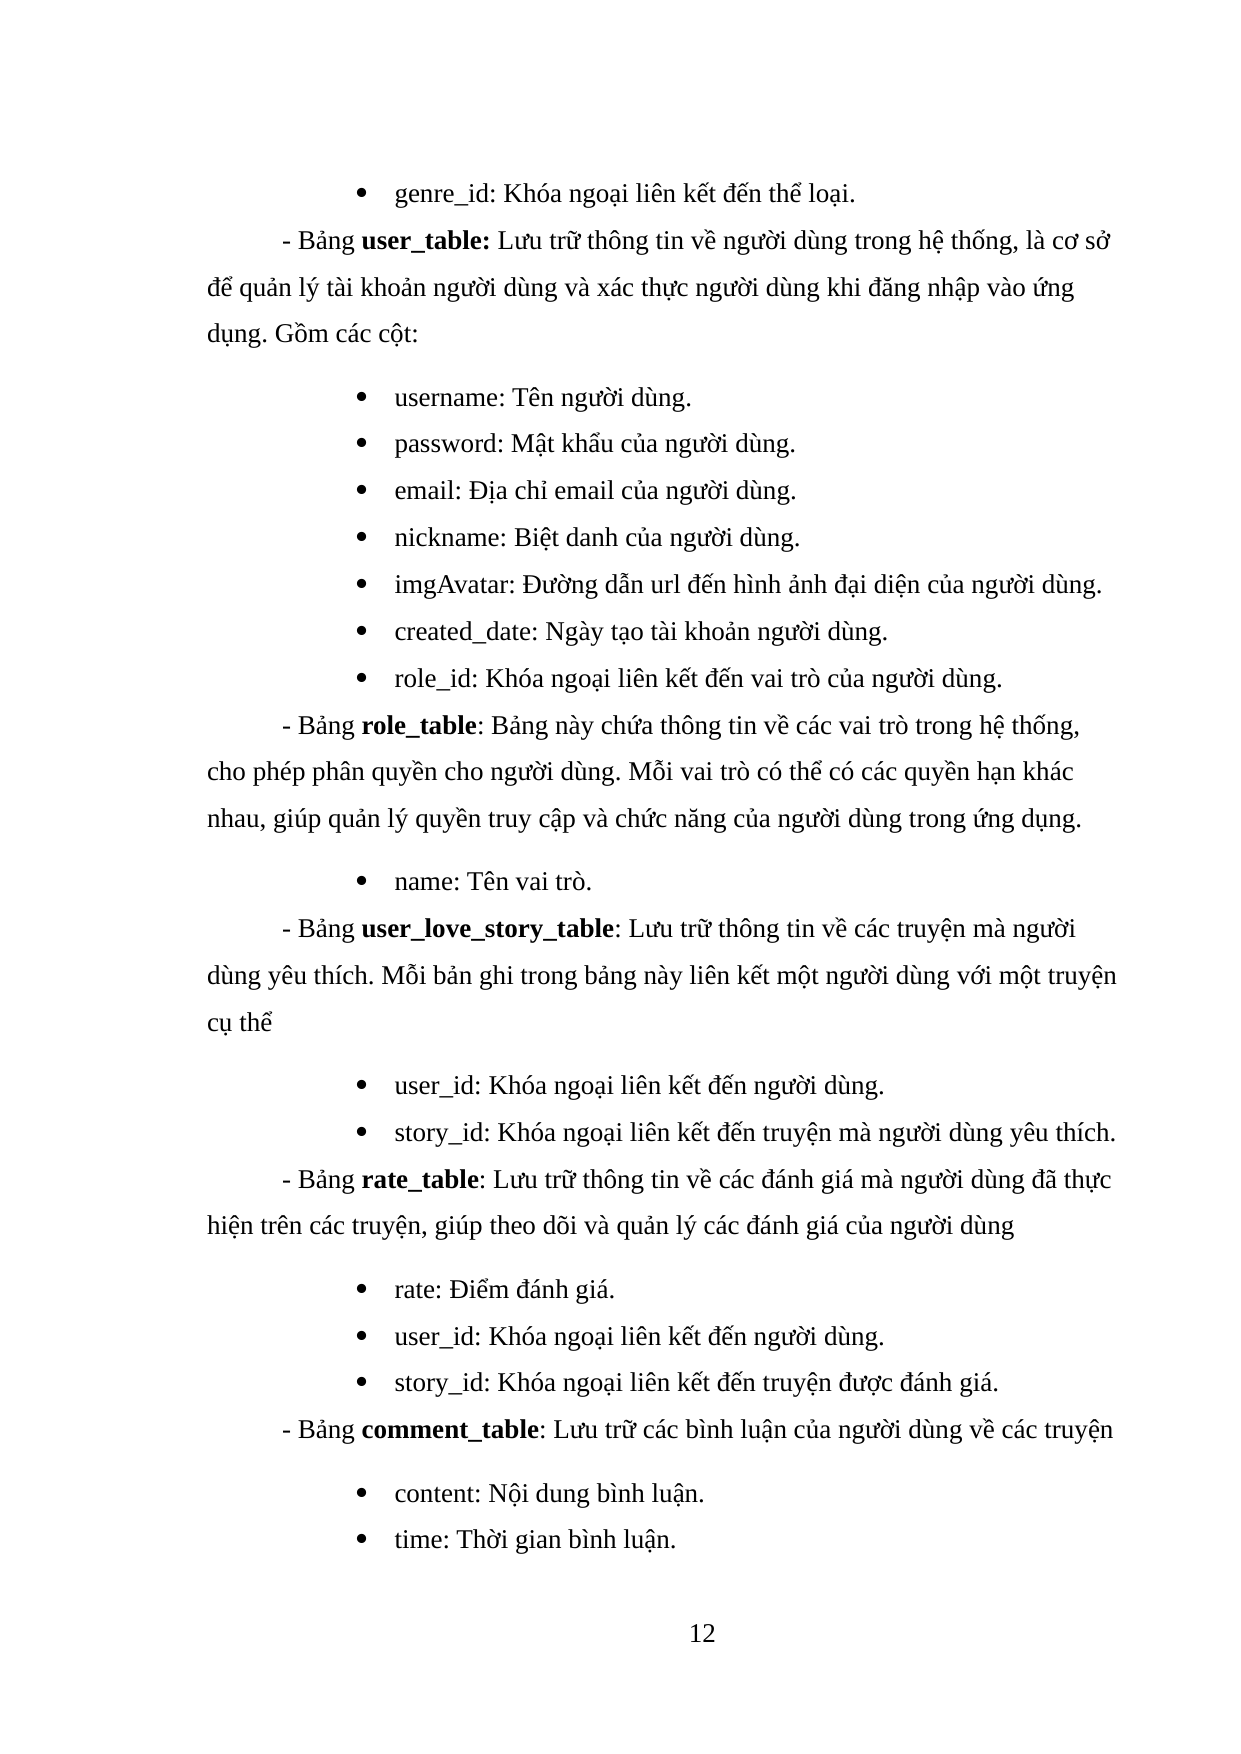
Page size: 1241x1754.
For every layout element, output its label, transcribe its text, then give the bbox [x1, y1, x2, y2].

list content: Nội dung bình luận. [357, 1477, 1122, 1508]
list role_id: Khóa ngoại liên kết đến vai trò của người dùng. [357, 662, 1122, 693]
text - Bảng comment_table: Lưu trữ các bình luận của người dùng về các truyện [207, 1413, 1122, 1444]
list story_id: Khóa ngoại liên kết đến truyện được đánh giá. [357, 1367, 1122, 1398]
list created_date: Ngày tạo tài khoản người dùng. [357, 615, 1122, 646]
text - Bảng rate_table: Lưu trữ thông tin về các đánh giá mà người dùng đã thực hiện trên các truyện, giúp theo dõi và quản lý các đánh giá của người dùng [207, 1163, 1122, 1241]
list rate: Điểm đánh giá. [357, 1273, 1122, 1304]
list story_id: Khóa ngoại liên kết đến truyện mà người dùng yêu thích. [357, 1116, 1122, 1147]
list time: Thời gian bình luận. [357, 1524, 1122, 1555]
list username: Tên người dùng. [357, 381, 1122, 412]
list imgAvatar: Đường dẫn url đến hình ảnh đại diện của người dùng. [357, 568, 1122, 599]
list nickname: Biệt danh của người dùng. [357, 521, 1122, 553]
text - Bảng user_love_story_table: Lưu trữ thông tin về các truyện mà người dùng yêu thích. Mỗi bản ghi trong bảng này liên kết một người dùng với một truyện cụ thể [207, 912, 1122, 1037]
list user_id: Khóa ngoại liên kết đến người dùng. [357, 1069, 1122, 1100]
list name: Tên vai trò. [357, 866, 1122, 897]
list email: Địa chỉ email của người dùng. [357, 474, 1122, 506]
list password: Mật khẩu của người dùng. [357, 428, 1122, 459]
text - Bảng role_table: Bảng này chứa thông tin về các vai trò trong hệ thống, cho phép phân quyền cho người dùng. Mỗi vai trò có thể có các quyền hạn khác nhau, giúp quản lý quyền truy cập và chức năng của người dùng trong ứng dụng. [207, 709, 1122, 833]
list genre_id: Khóa ngoại liên kết đến thể loại. [357, 177, 1122, 208]
text - Bảng user_table: Lưu trữ thông tin về người dùng trong hệ thống, là cơ sở để quản lý tài khoản người dùng và xác thực người dùng khi đăng nhập vào ứng dụng. Gồm các cột: [207, 224, 1122, 348]
list user_id: Khóa ngoại liên kết đến người dùng. [357, 1320, 1122, 1351]
